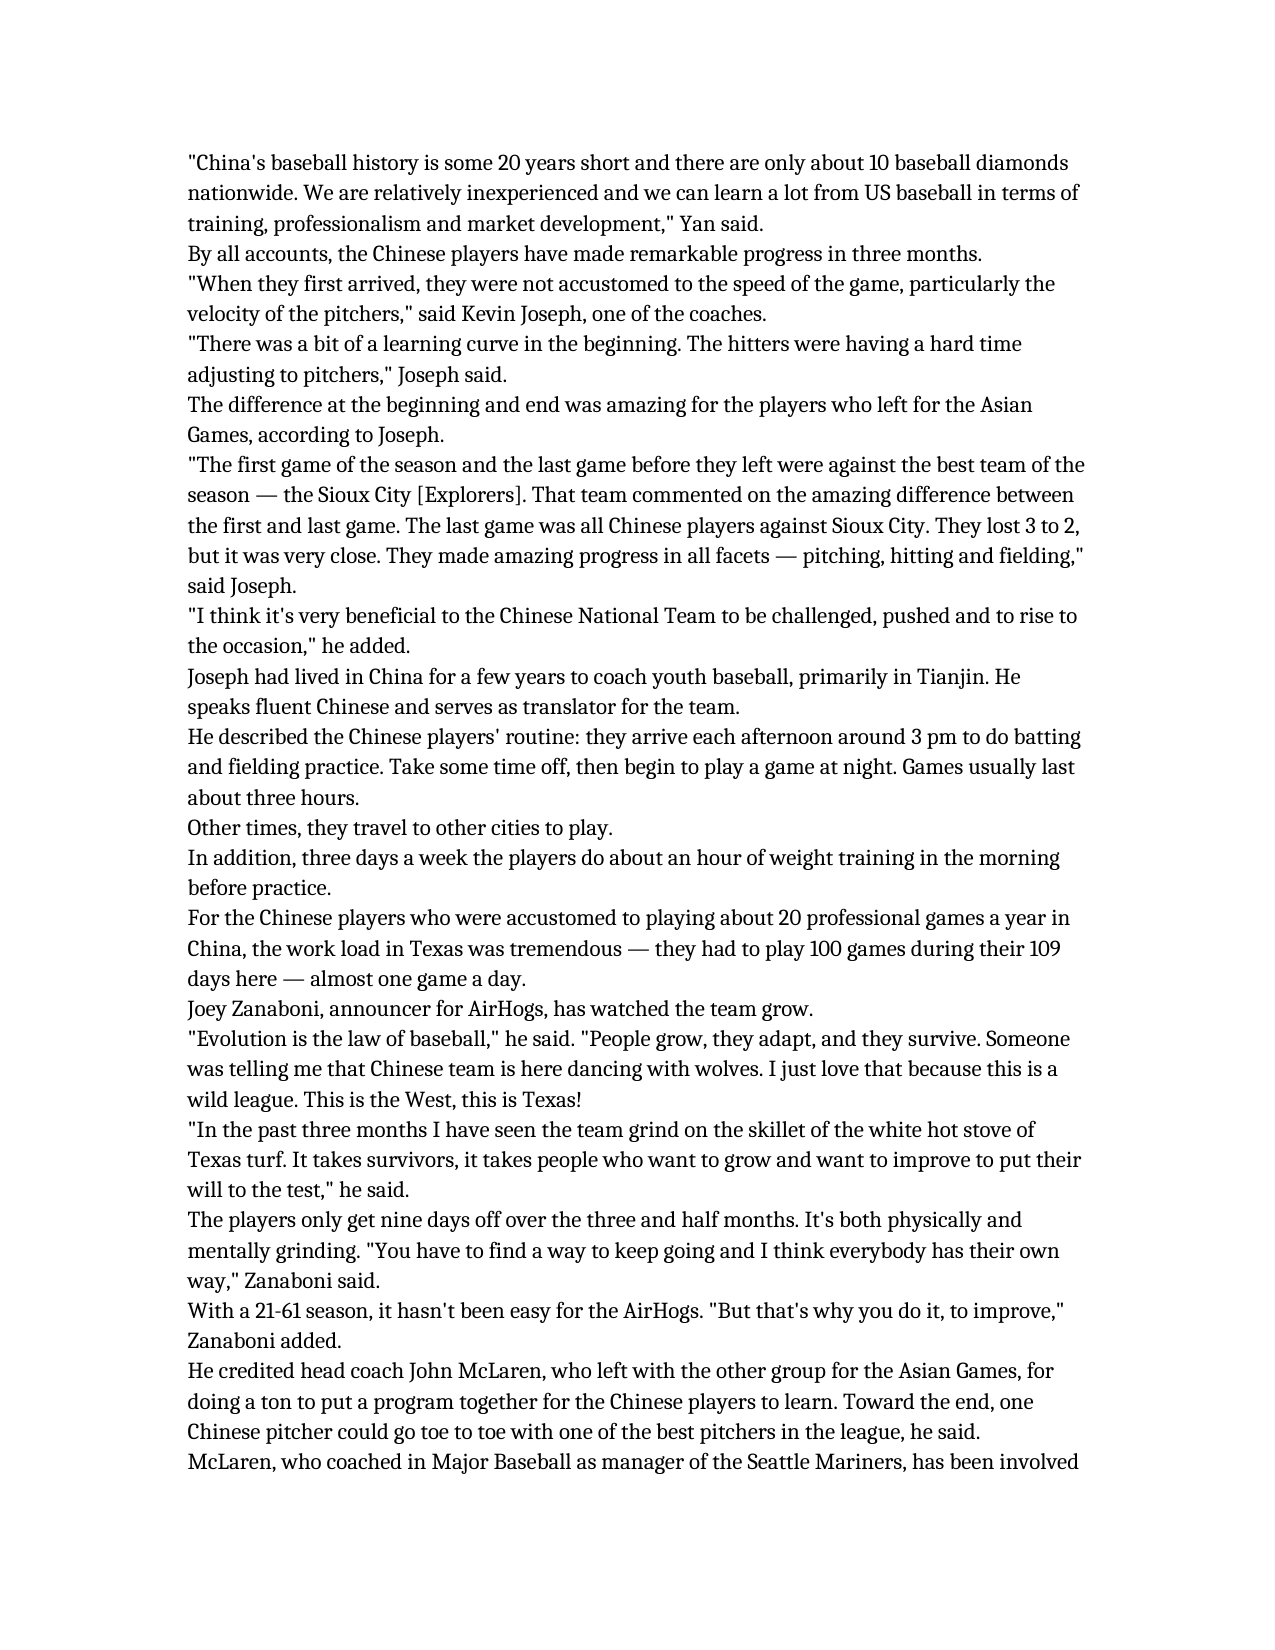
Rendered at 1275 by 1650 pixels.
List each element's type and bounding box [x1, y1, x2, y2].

text [187, 150, 1087, 1475]
